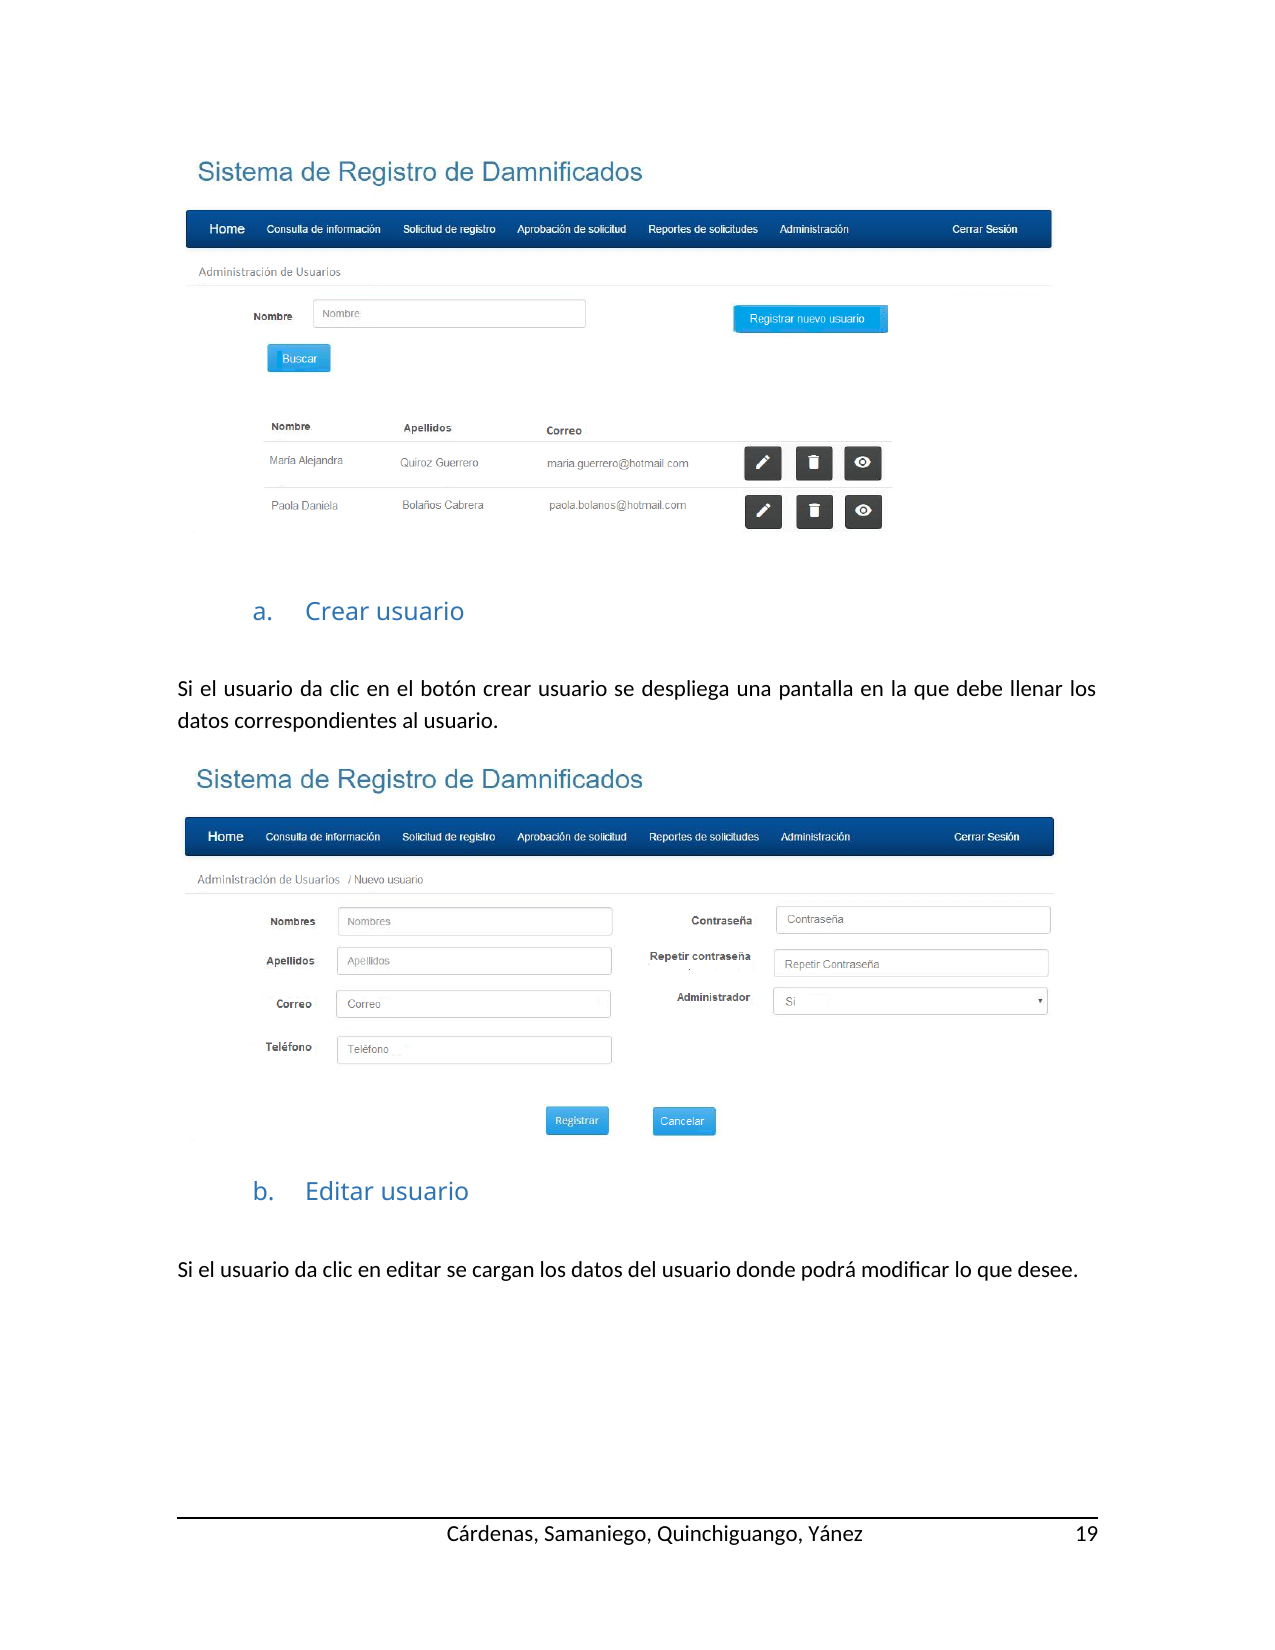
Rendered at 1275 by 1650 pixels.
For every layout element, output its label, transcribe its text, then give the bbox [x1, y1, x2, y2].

subtitle Crear usuario [252, 593, 1098, 627]
subtitle Editar usuario [252, 1174, 1098, 1208]
text Si el usuario da clic en editar se cargan los datos del usuario donde podrá modificar lo que desee. [177, 1255, 1098, 1283]
picture [177, 759, 1063, 1147]
picture [177, 147, 1063, 567]
text Si el usuario da clic en el botón crear usuario se despliega una pantalla en la que debe llenar los datos correspondientes al usuario. [177, 674, 1098, 734]
